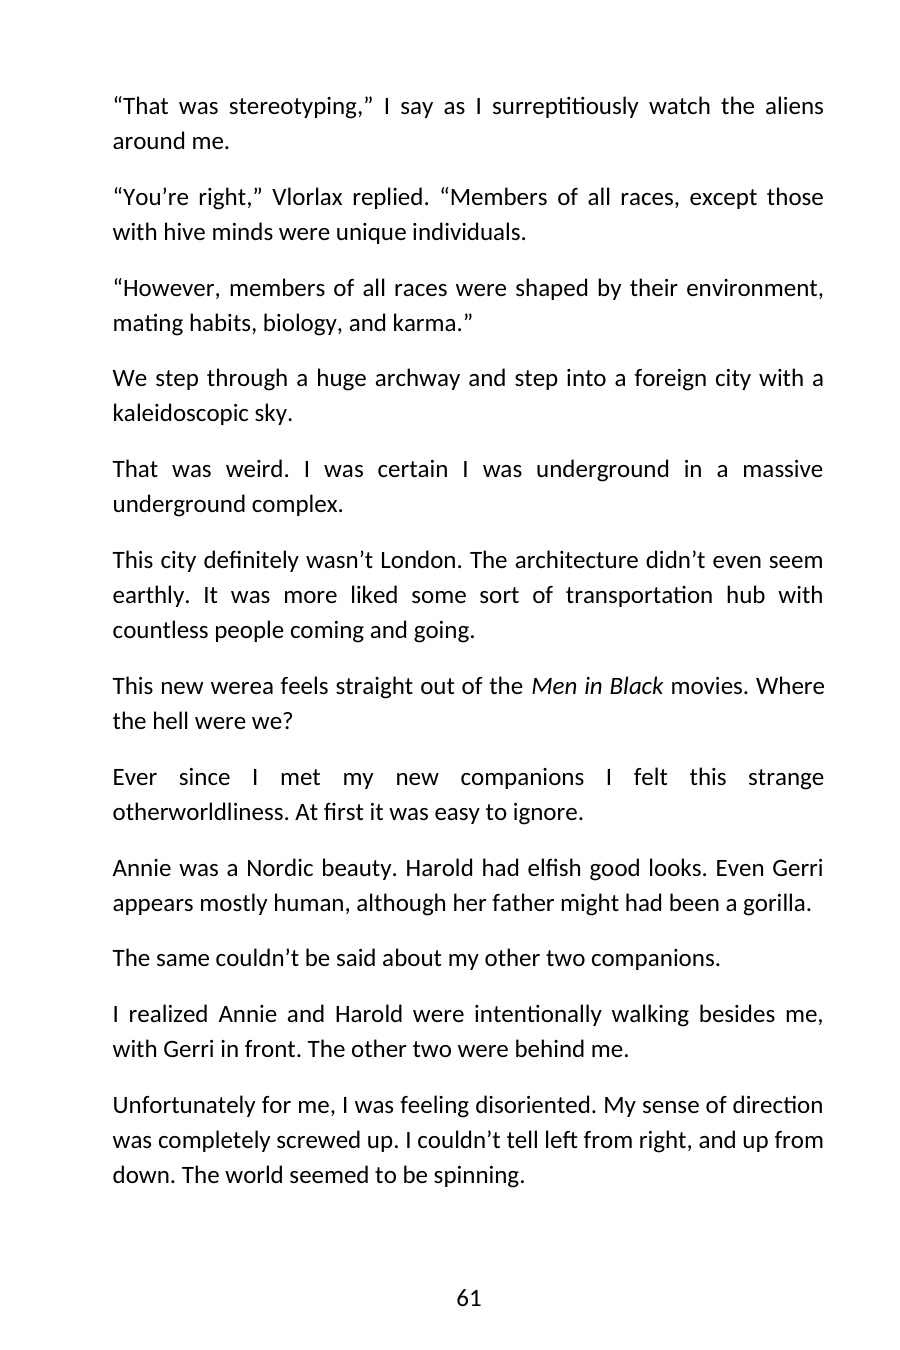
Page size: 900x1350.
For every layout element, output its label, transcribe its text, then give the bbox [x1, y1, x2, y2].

text “You’re right,” Vlorlax replied. “Members of all races, except those with hive minds were unique individuals. [112, 181, 825, 246]
text “However, members of all races were shaped by their environment, mating habits, biology, and karma.” [112, 272, 825, 337]
text Ever since I met my new companions I felt this strange otherworldliness. At first it was easy to ignore. [112, 761, 825, 826]
text “That was stereotyping,” I say as I surreptitiously watch the aliens around me. [112, 90, 825, 156]
text Annie was a Nordic beauty. Harold had elfish good looks. Even Gerri appears mostly human, although her father might had been a gorilla. [112, 852, 825, 917]
text We step through a huge archway and step into a foreign city with a kaleidoscopic sky. [112, 362, 825, 428]
text This new werea feels straight out of the Men in Black movies. Where the hell were we? [112, 670, 825, 736]
text This city definitely wasn’t London. The architecture didn’t even seem earthly. It was more liked some sort of transportation hub with countless people coming and going. [112, 544, 825, 645]
text The same couldn’t be said about my other two companions. [112, 942, 825, 973]
text That was weird. I was certain I was underground in a massive underground complex. [112, 453, 825, 519]
text I realized Annie and Harold were intentionally walking besides me, with Gerri in front. The other two were behind me. [112, 998, 825, 1064]
